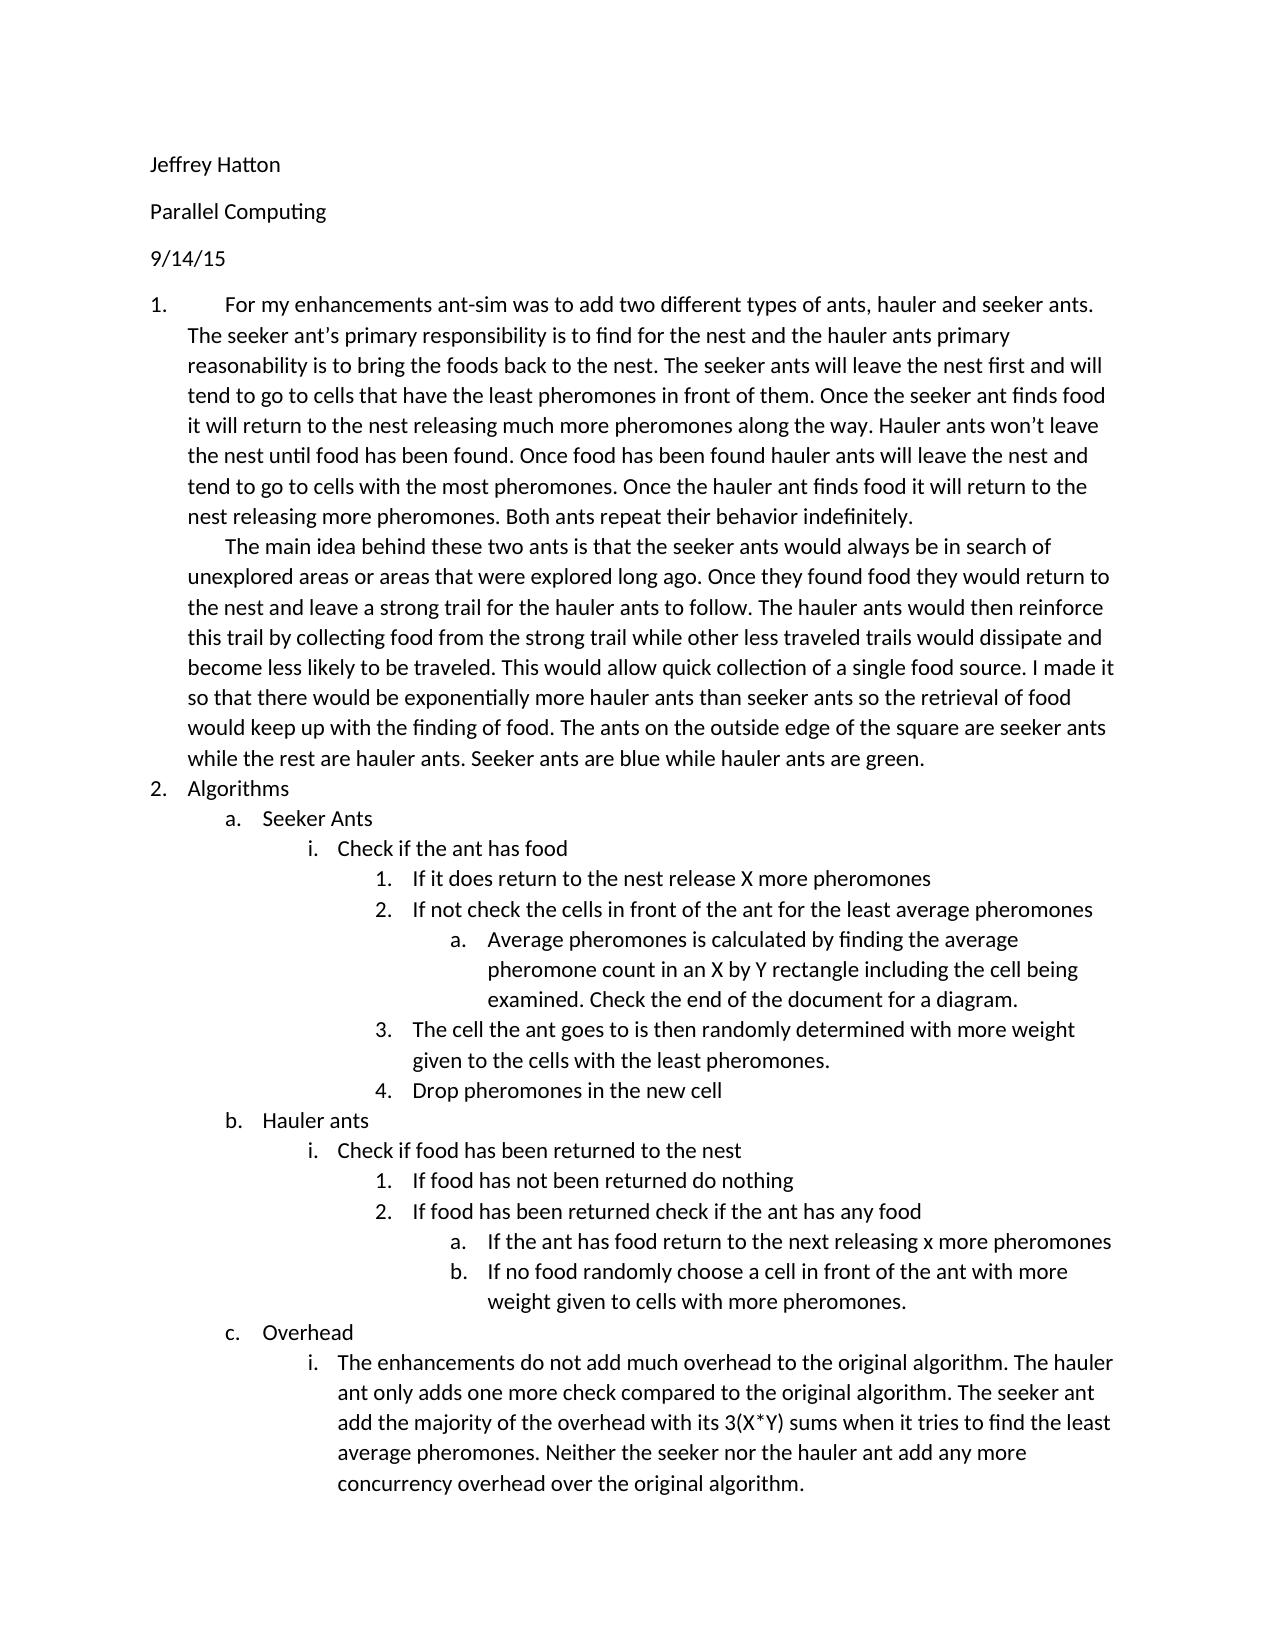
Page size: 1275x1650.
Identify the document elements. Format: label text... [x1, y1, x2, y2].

list Drop pheromones in the new cell [375, 1076, 1125, 1104]
list The enhancements do not add much overhead to the original algorithm. The hauler ant only adds one more check compared to the original algorithm. The seeker ant add the majority of the overhead with its 3(X*Y) sums when it tries to find the least average pheromones. Neither the seeker nor the hauler ant add any more concurrency overhead over the original algorithm. [319, 1348, 1125, 1497]
list If food has not been returned do nothing [375, 1167, 1125, 1195]
list If it does return to the nest release X more pheromones [375, 864, 1125, 893]
text 9/14/15 [150, 244, 1125, 272]
list If not check the cells in front of the ant for the least average pheromones [375, 895, 1125, 923]
list If no food randomly choose a cell in front of the ant with more weight given to cells with more pheromones. [450, 1257, 1125, 1316]
list Average pheromones is calculated by finding the average pheromone count in an X by Y rectangle including the cell being examined. Check the end of the document for a diagram. [450, 925, 1125, 1013]
list Seeker Ants [225, 804, 1125, 832]
list Hauler ants [225, 1106, 1125, 1134]
list Check if the ant has food [319, 834, 1125, 862]
list If the ant has food return to the next releasing x more pheromones [450, 1227, 1125, 1255]
text Jeffrey Hatton [150, 150, 1125, 178]
list For my enhancements ant-sim was to add two different types of ants, hauler and seeker ants. The seeker ant’s primary responsibility is to find for the nest and the hauler ants primary reasonability is to bring the foods back to the nest. The seeker ants will leave the nest first and will tend to go to cells that have the least pheromones in front of them. Once the seeker ant finds food it will return to the nest releasing much more pheromones along the way. Hauler ants won’t leave the nest until food has been found. Once food has been found hauler ants will leave the nest and tend to go to cells with the most pheromones. Once the hauler ant finds food it will return to the nest releasing more pheromones. Both ants repeat their behavior indefinitely. The main idea behind these two ants is that the seeker ants would always be in search of unexplored areas or areas that were explored long ago. Once they found food they would return to the nest and leave a strong trail for the hauler ants to follow. The hauler ants would then reinforce this trail by collecting food from the strong trail while other less traveled trails would dissipate and become less likely to be traveled. This would allow quick collection of a single food source. I made it so that there would be exponentially more hauler ants than seeker ants so the retrieval of food would keep up with the finding of food. The ants on the outside edge of the square are seeker ants while the rest are hauler ants. Seeker ants are blue while hauler ants are green. [150, 291, 1125, 772]
list Overhead [225, 1318, 1125, 1346]
list If food has been returned check if the ant has any food [375, 1197, 1125, 1225]
list Check if food has been returned to the nest [319, 1136, 1125, 1164]
text Parallel Computing [150, 197, 1125, 225]
list Algorithms [150, 774, 1125, 802]
list The cell the ant goes to is then randomly determined with more weight given to the cells with the least pheromones. [375, 1016, 1125, 1074]
